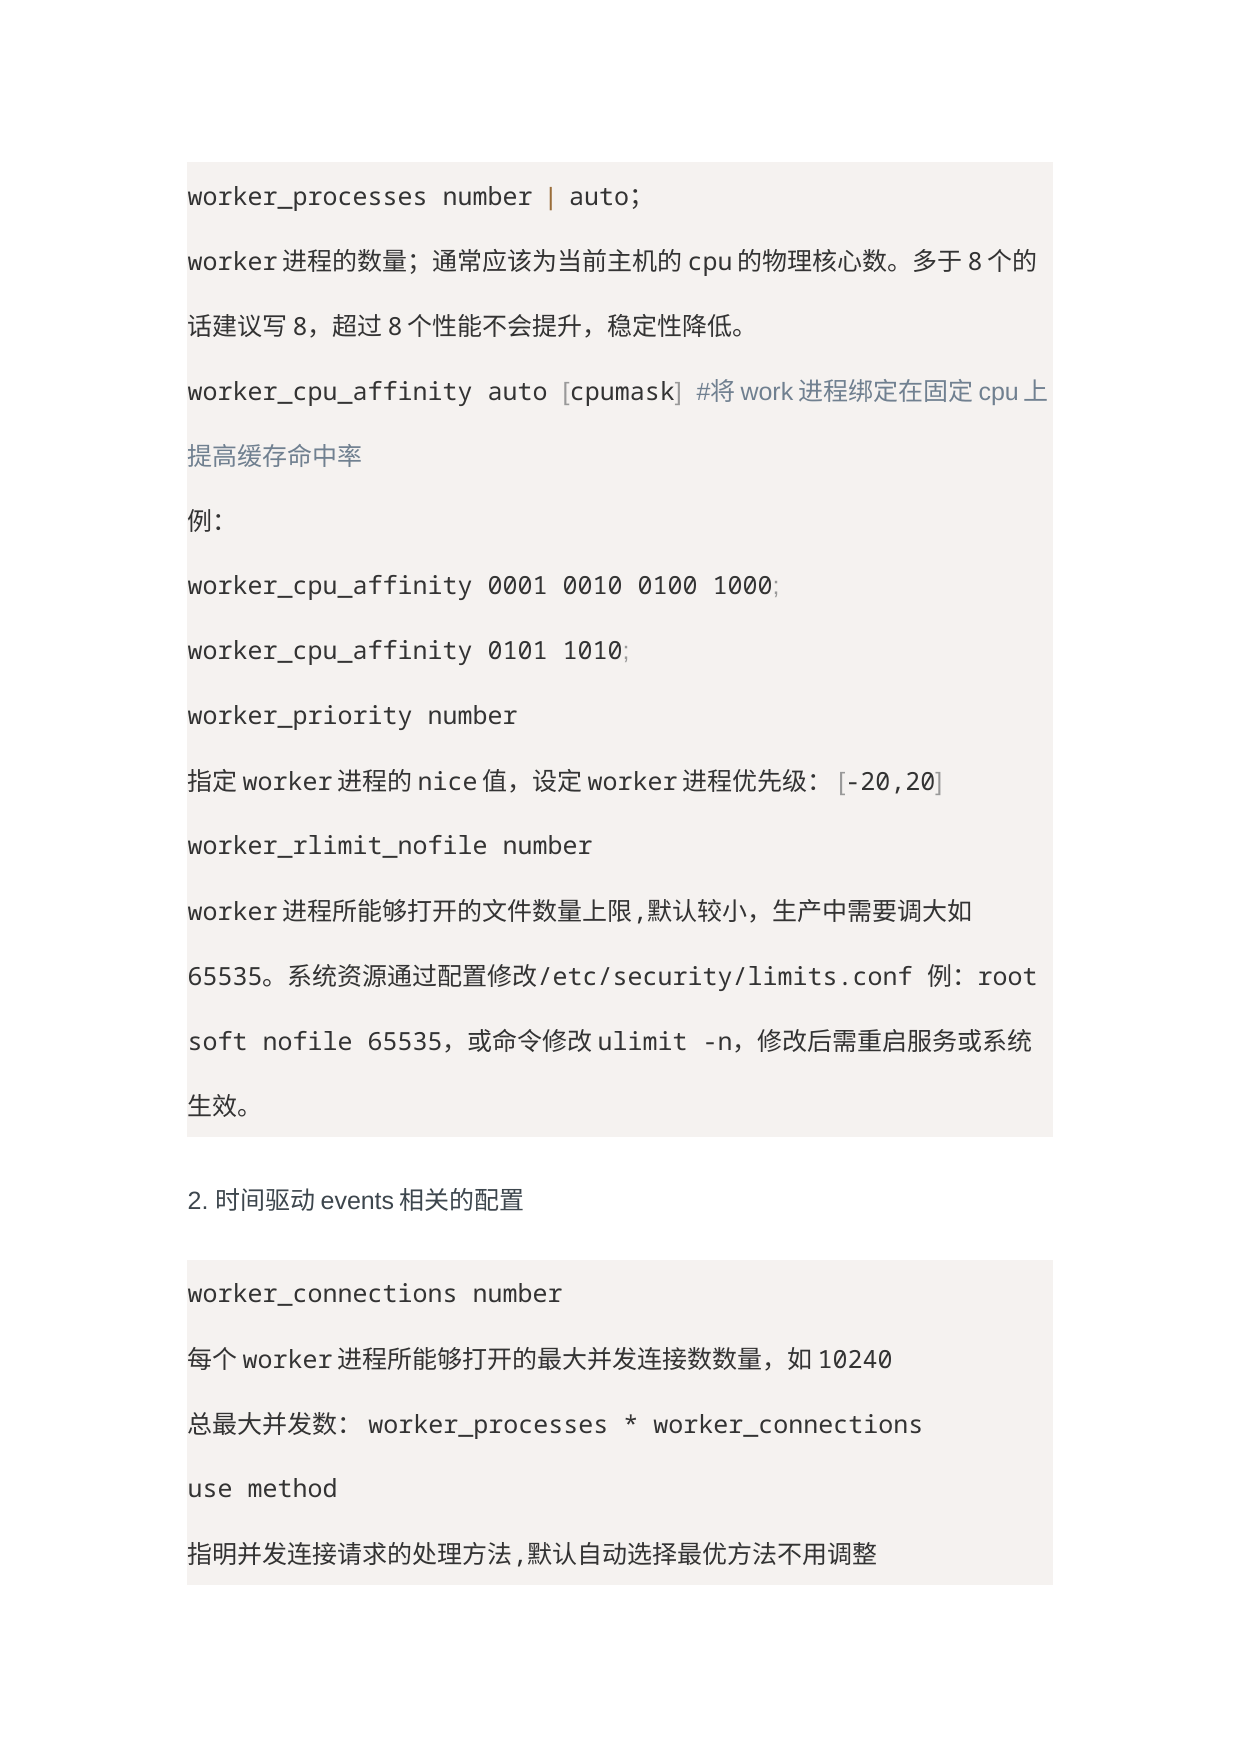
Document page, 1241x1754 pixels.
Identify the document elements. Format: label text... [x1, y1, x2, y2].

text worker_connections number [187, 1260, 1053, 1325]
text 总最大并发数： worker_processes * worker_connections [187, 1390, 1053, 1455]
text 每个worker进程所能够打开的最大并发连接数数量，如10240 [187, 1325, 1053, 1390]
text 例： [187, 487, 1053, 552]
text 指明并发连接请求的处理方法,默认自动选择最优方法不用调整 [187, 1520, 1053, 1585]
text 指定worker进程的nice值，设定worker进程优先级： [-20,20] [187, 747, 1053, 812]
text worker_rlimit_nofile number [187, 812, 1053, 877]
text worker_cpu_affinity 0001 0010 0100 1000; [187, 552, 1053, 617]
text worker进程所能够打开的文件数量上限,默认较小，生产中需要调大如65535。系统资源通过配置修改/etc/security/limits.conf 例：root soft nofile 65535，或命令修改ulimit -n，修改后需重启服务或系统生效。 [187, 877, 1053, 1137]
text worker_cpu_affinity 0101 1010; [187, 617, 1053, 682]
text worker_priority number [187, 682, 1053, 747]
text 2. 时间驱动events相关的配置 [187, 1166, 1053, 1231]
text use method [187, 1455, 1053, 1520]
text worker_processes number | auto； [187, 162, 1053, 227]
text worker_cpu_affinity auto [cpumask] #将work进程绑定在固定cpu上提高缓存命中率 [187, 357, 1053, 487]
text worker进程的数量；通常应该为当前主机的cpu的物理核心数。多于8个的话建议写8，超过8个性能不会提升，稳定性降低。 [187, 227, 1053, 357]
